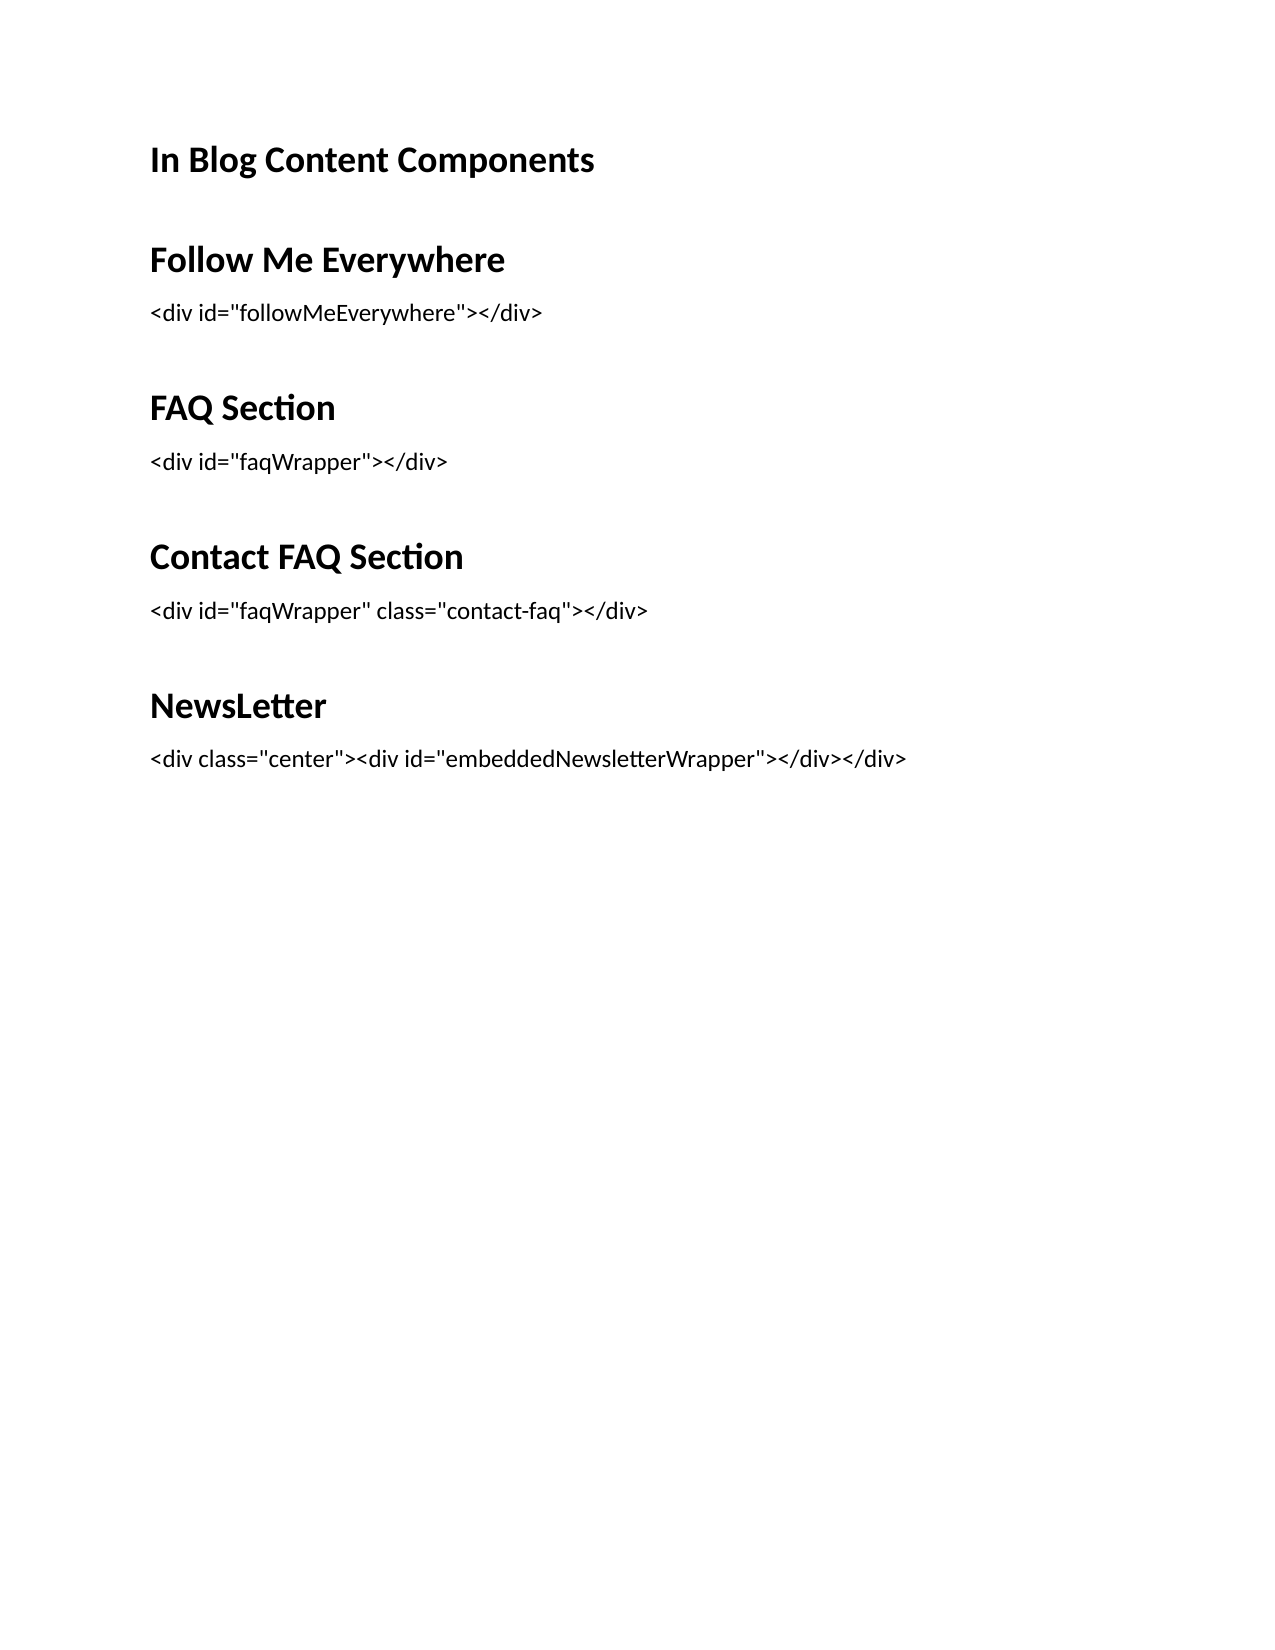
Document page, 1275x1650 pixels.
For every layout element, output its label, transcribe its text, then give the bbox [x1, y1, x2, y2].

text <div id="faqWrapper" class="contact-faq"></div> [150, 596, 1125, 625]
text FAQ Section [150, 398, 1125, 427]
text <div id="faqWrapper"></div> [150, 447, 1125, 476]
text NewsLetter [150, 695, 1125, 724]
text In Blog Content Components [150, 150, 1125, 179]
text Follow Me Everywhere [150, 249, 1125, 278]
text Contact FAQ Section [150, 547, 1125, 575]
text <div class="center"><div id="embeddedNewsletterWrapper"></div></div> [150, 745, 1125, 774]
text <div id="followMeEverywhere"></div> [150, 299, 1125, 327]
